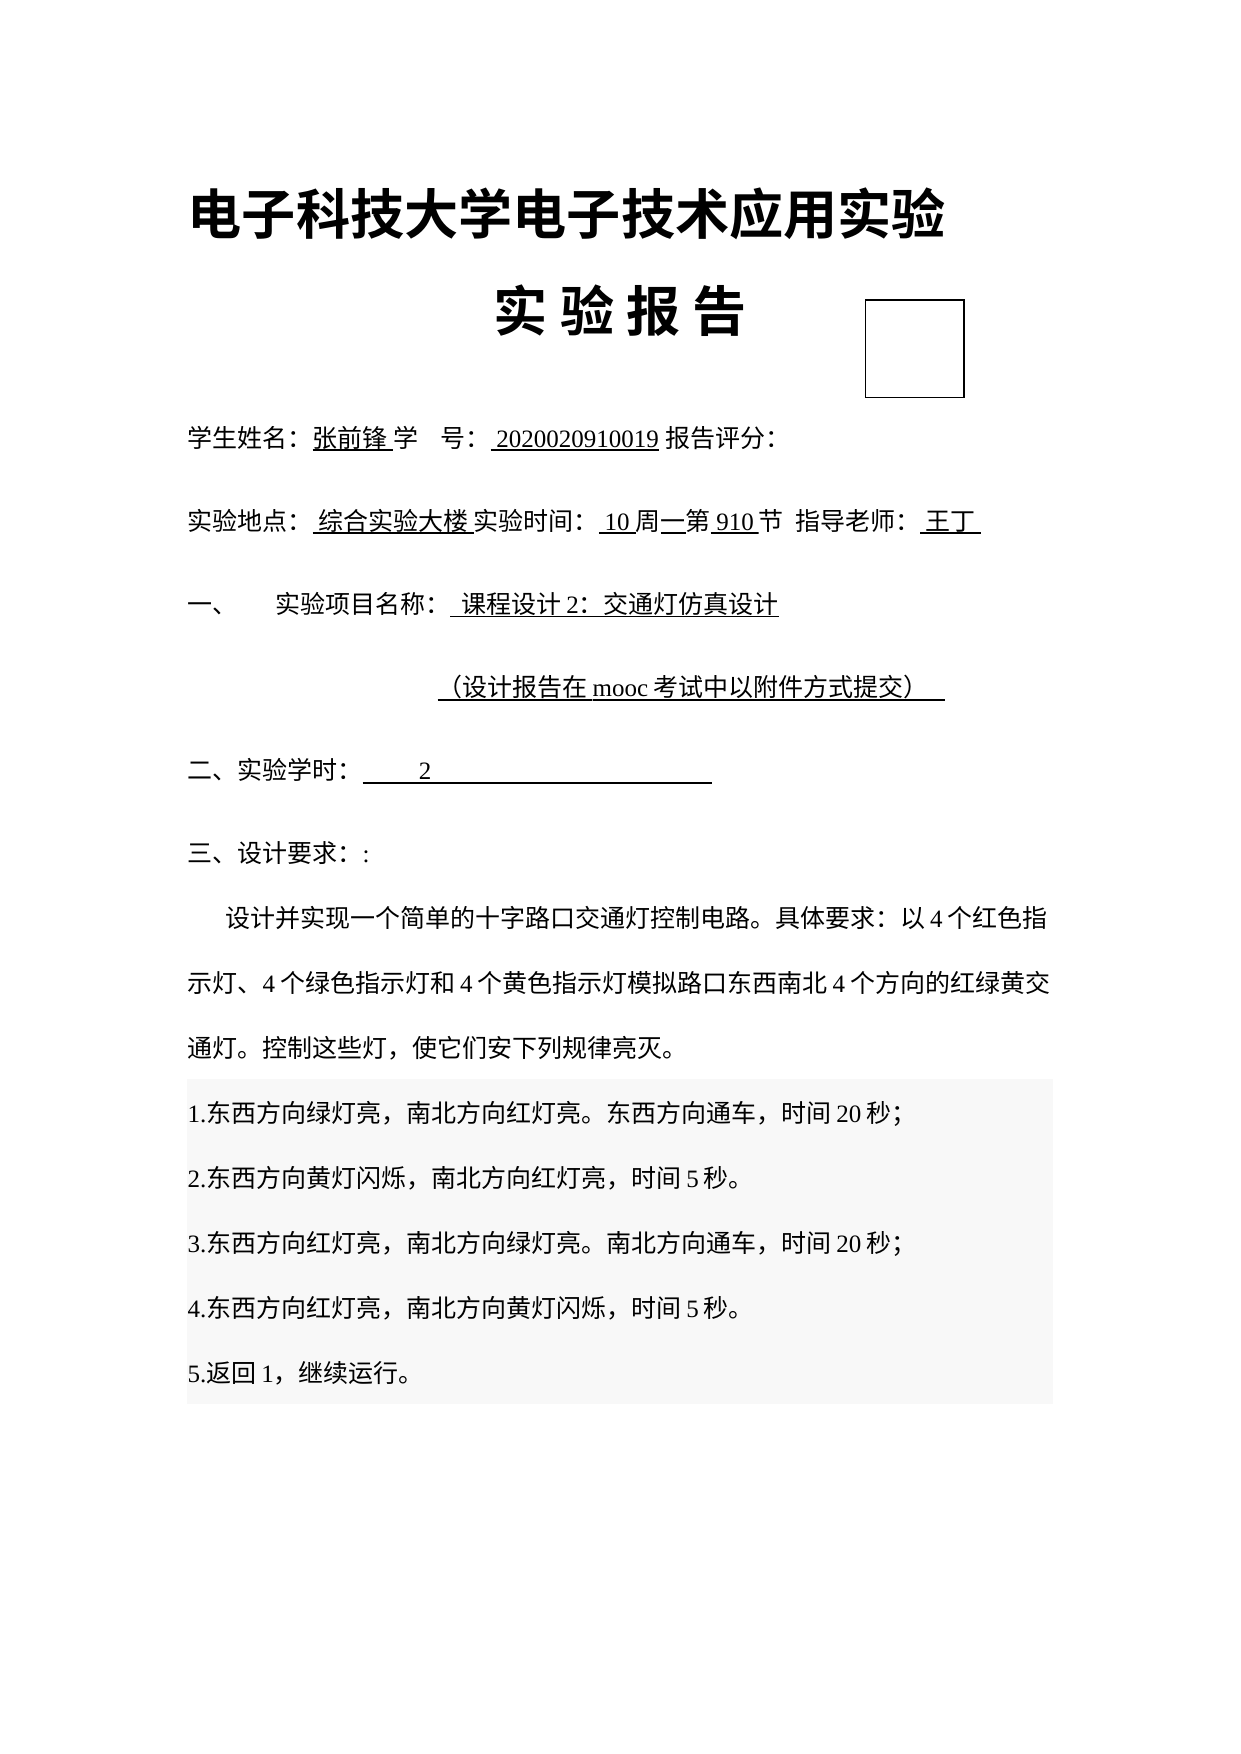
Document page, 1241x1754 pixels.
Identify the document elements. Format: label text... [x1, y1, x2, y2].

text 设计并实现一个简单的十字路口交通灯控制电路。具体要求：以4个红色指示灯、4个绿色指示灯和4个黄色指示灯模拟路口东西南北4个方向的红绿黄交通灯。控制这些灯，使它们安下列规律亮灭。 [187, 884, 1053, 1079]
text 实 验 报 告 [187, 259, 1053, 357]
text 3.东西方向红灯亮，南北方向绿灯亮。南北方向通车，时间20秒； [187, 1209, 1053, 1274]
text 5.返回1，继续运行。 [187, 1339, 1053, 1404]
text 学生姓名：张前锋 学 号： 2020020910019 报告评分： [187, 404, 1053, 469]
list 实验项目名称： 课程设计2：交通灯仿真设计 [187, 570, 1053, 635]
text 二、实验学时： 2 [187, 736, 1053, 801]
text 4.东西方向红灯亮，南北方向黄灯闪烁，时间5秒。 [187, 1274, 1053, 1339]
text 电子科技大学电子技术应用实验 [187, 162, 1053, 259]
text 2.东西方向黄灯闪烁，南北方向红灯亮，时间5秒。 [187, 1144, 1053, 1209]
text 1.东西方向绿灯亮，南北方向红灯亮。东西方向通车，时间20秒； [187, 1079, 1053, 1144]
list （设计报告在mooc考试中以附件方式提交） [237, 653, 1053, 718]
text 实验地点： 综合实验大楼 实验时间： 10 周一第 910节 指导老师： 王丁 [187, 487, 1053, 552]
text 三、设计要求：: [187, 819, 1053, 884]
